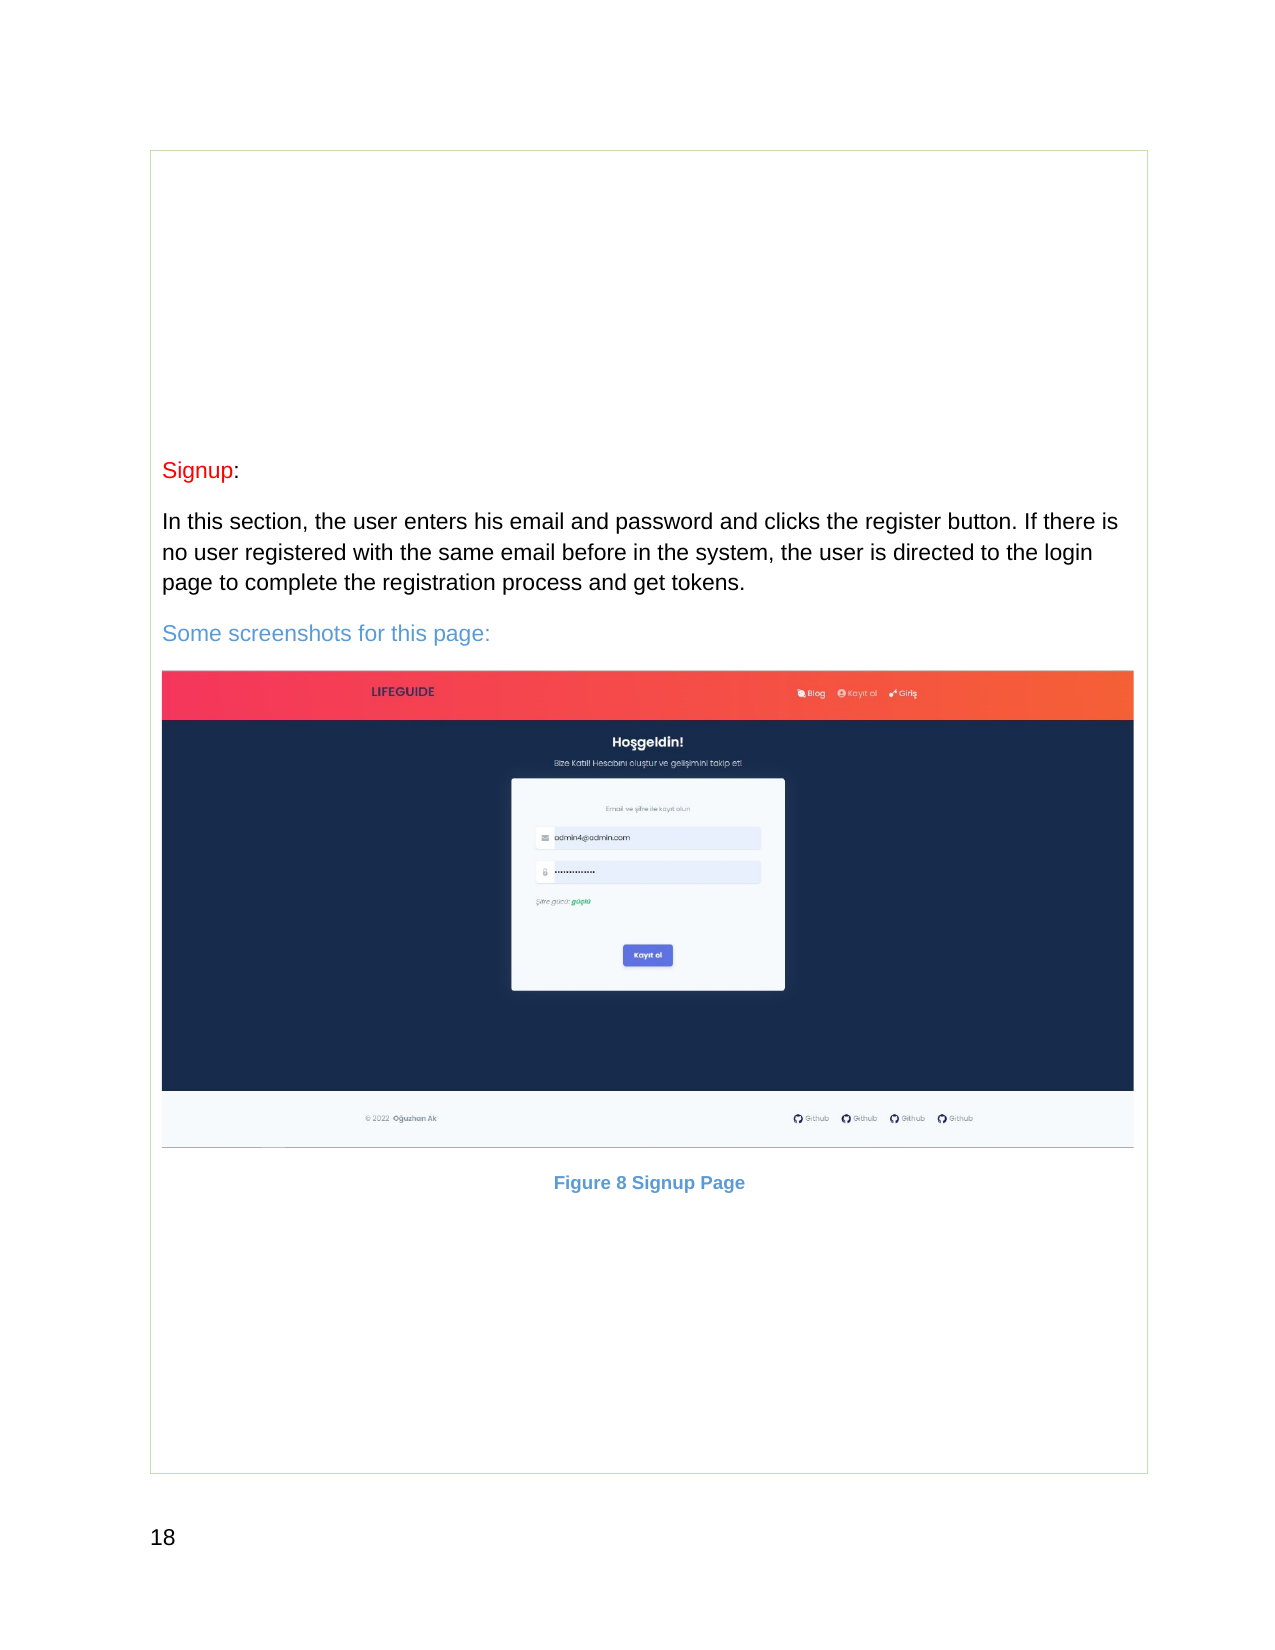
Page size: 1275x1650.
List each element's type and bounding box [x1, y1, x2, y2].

picture [161, 670, 1134, 1148]
table_header [151, 151, 1147, 1473]
